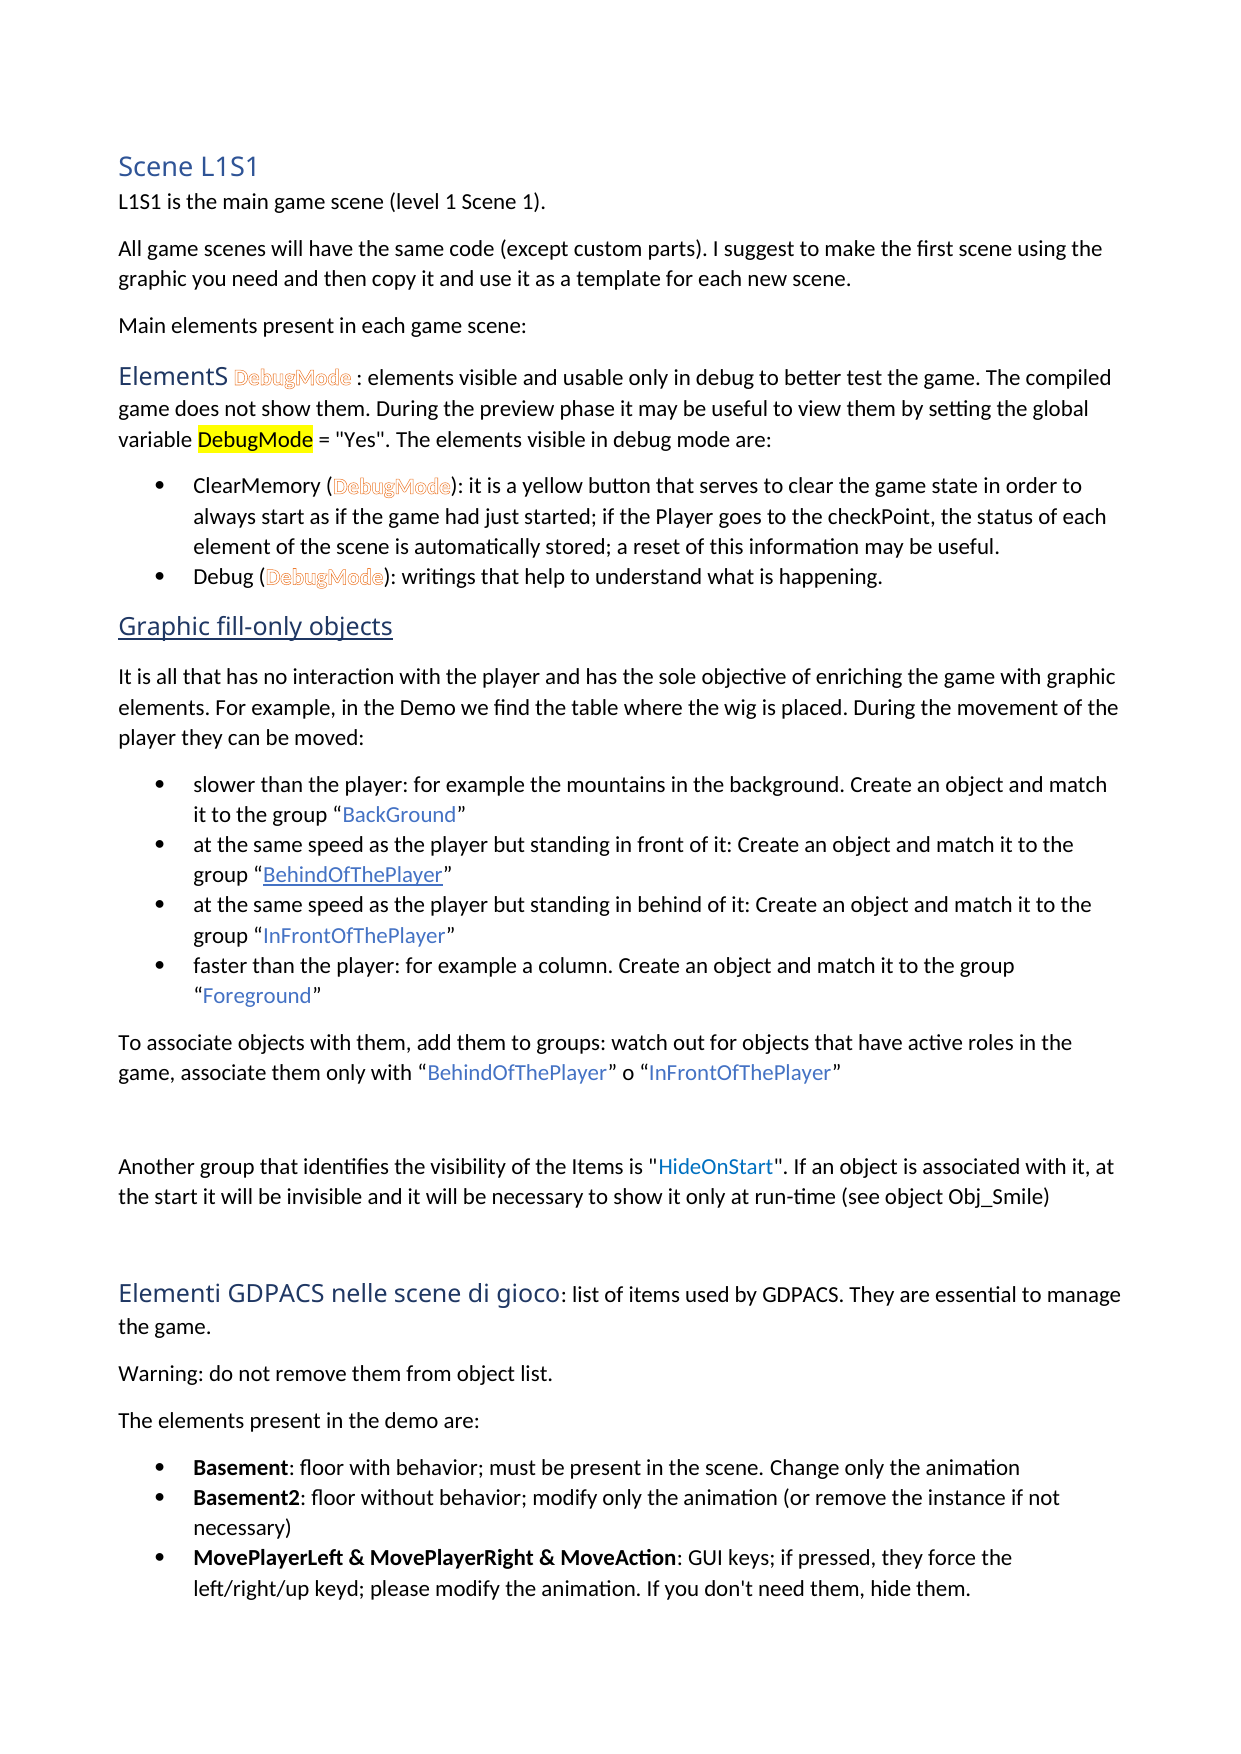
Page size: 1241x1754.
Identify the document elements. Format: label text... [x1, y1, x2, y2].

text All game scenes will have the same code (except custom parts). I suggest to make the first scene using the graphic you need and then copy it and use it as a template for each new scene. [118, 234, 1122, 292]
text Another group that identifies the visibility of the Items is "HideOnStart". If an object is associated with it, at the start it will be invisible and it will be necessary to show it only at run-time (see object Obj_Smile) [118, 1152, 1122, 1210]
text The elements present in the demo are: [118, 1406, 1122, 1434]
text Elementi GDPACS nelle scene di gioco: list of items used by GDPACS. They are essential to manage the game. [118, 1276, 1122, 1340]
list at the same speed as the player but standing in behind of it: Create an object and match it to the group “InFrontOfThePlayer” [156, 891, 1122, 949]
list faster than the player: for example a column. Create an object and match it to the group “Foreground” [156, 951, 1122, 1009]
text L1S1 is the main game scene (level 1 Scene 1). [118, 187, 1122, 215]
list Basement: floor with behavior; must be present in the scene. Change only the animation [156, 1453, 1122, 1481]
list MovePlayerLeft & MovePlayerRight & MoveAction: GUI keys; if pressed, they force the left/right/up keyd; please modify the animation. If you don't need them, hide them. [156, 1543, 1122, 1602]
text Graphic fill-only objects [118, 609, 1122, 643]
text Main elements present in each game scene: [118, 311, 1122, 339]
list at the same speed as the player but standing in front of it: Create an object and match it to the group “BehindOfThePlayer” [156, 830, 1122, 888]
subtitle Scene L1S1 [118, 148, 1122, 184]
list Debug (DebugMode): writings that help to understand what is happening. [156, 562, 1122, 590]
list ClearMemory (DebugMode): it is a yellow button that serves to clear the game state in order to always start as if the game had just started; if the Player goes to the checkPoint, the status of each element of the scene is automatically stored; a reset of this information may be useful. [156, 472, 1122, 560]
list slower than the player: for example the mountains in the background. Create an object and match it to the group “BackGround” [156, 770, 1122, 828]
text Warning: do not remove them from object list. [118, 1359, 1122, 1387]
list Basement2: floor without behavior; modify only the animation (or remove the instance if not necessary) [156, 1483, 1122, 1541]
text To associate objects with them, add them to groups: watch out for objects that have active roles in the game, associate them only with “BehindOfThePlayer” o “InFrontOfThePlayer” [118, 1028, 1122, 1086]
text ElementS DebugMode : elements visible and usable only in debug to better test the game. The compiled game does not show them. During the preview phase it may be useful to view them by setting the global variable DebugMode = "Yes". The elements visible in debug mode are: [118, 358, 1122, 453]
text It is all that has no interaction with the player and has the sole objective of enriching the game with graphic elements. For example, in the Demo we find the table where the wig is placed. During the movement of the player they can be moved: [118, 662, 1122, 751]
